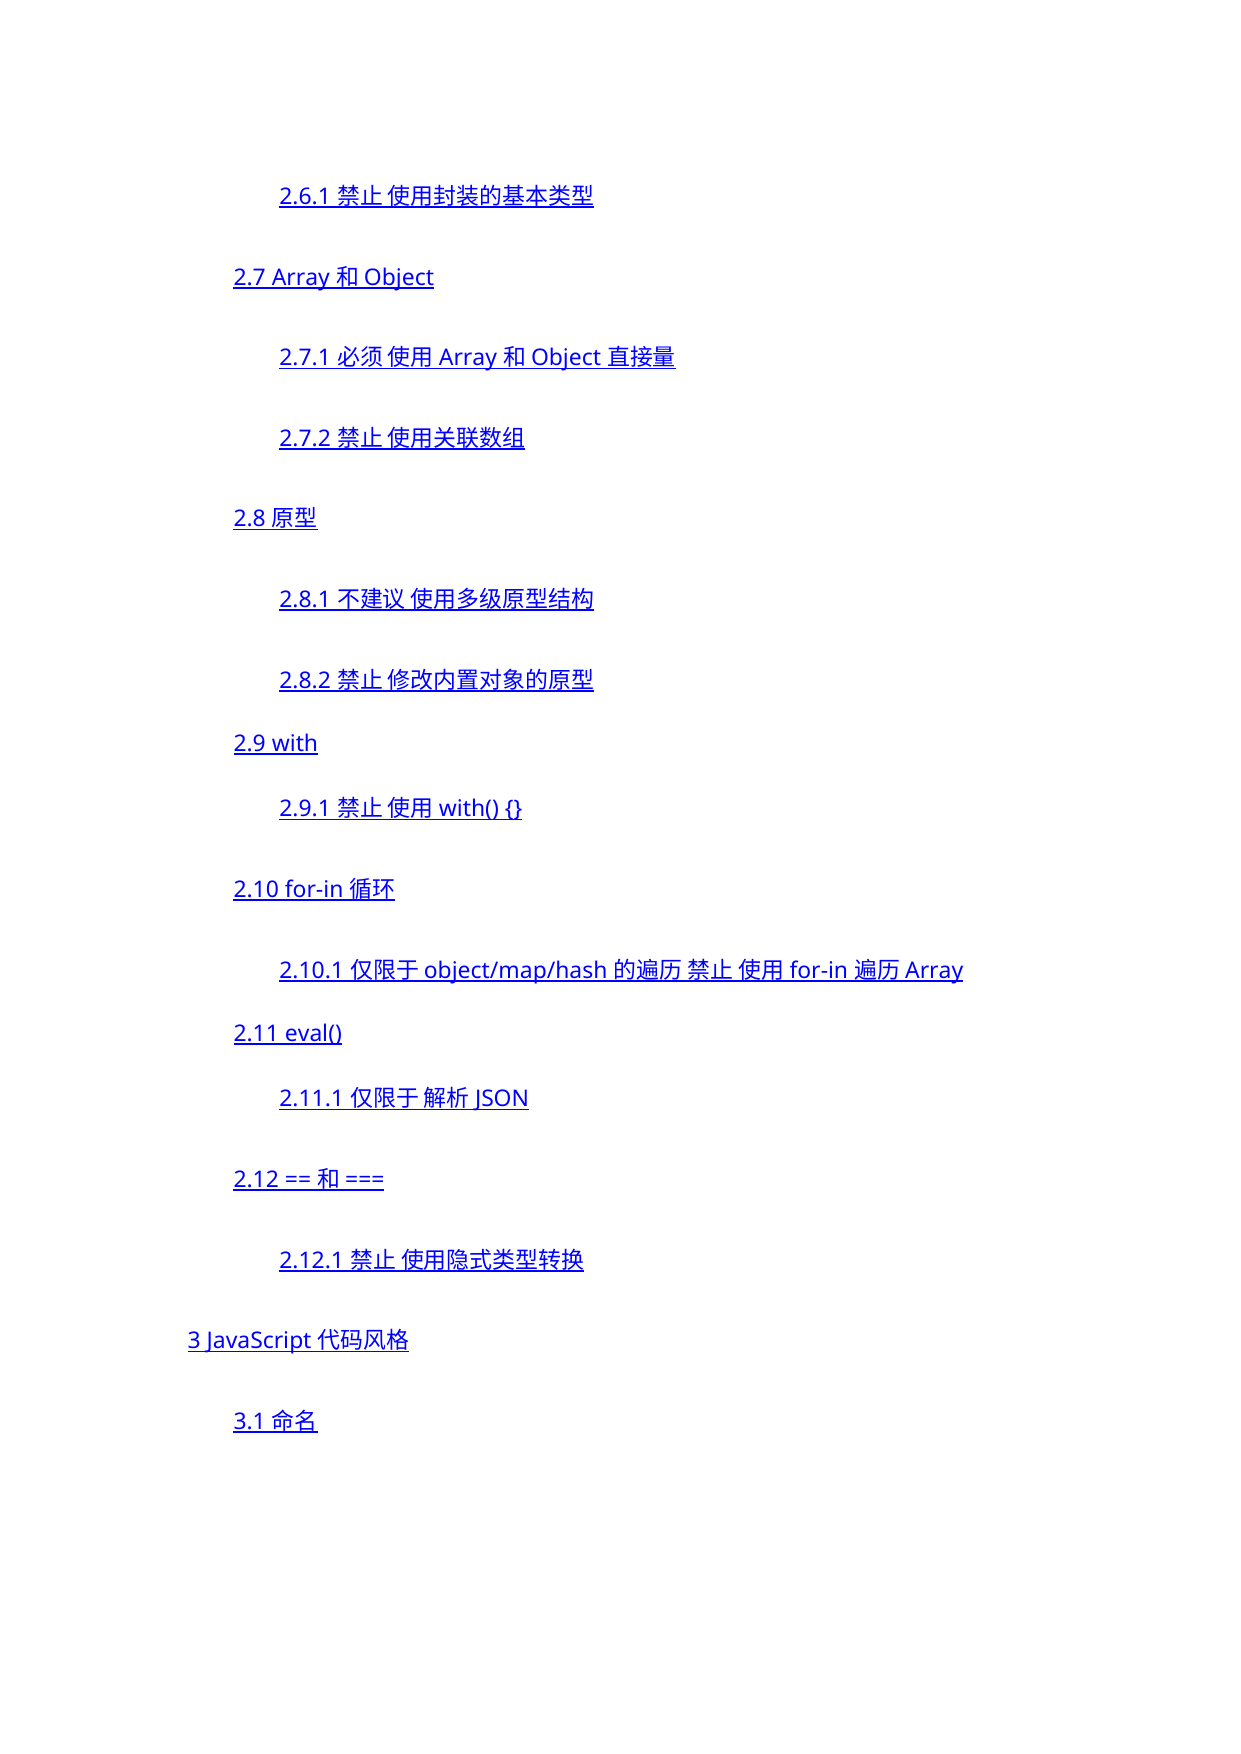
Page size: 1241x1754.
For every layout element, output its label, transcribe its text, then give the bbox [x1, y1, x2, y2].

text 2.7.2 禁止 使用关联数组 [187, 404, 1053, 469]
text 2.11 eval() [187, 1016, 1053, 1049]
text 2.7 Array 和 Object [187, 243, 1053, 308]
text 2.12 == 和 === [187, 1145, 1053, 1210]
text 2.7.1 必须 使用 Array 和 Object 直接量 [187, 323, 1053, 388]
text 2.6.1 禁止 使用封装的基本类型 [187, 162, 1053, 227]
text 2.10 for-in 循环 [187, 855, 1053, 920]
text 3.1 命名 [187, 1387, 1053, 1452]
text 2.9.1 禁止 使用 with() {} [187, 774, 1053, 839]
text 3 JavaScript 代码风格 [187, 1306, 1053, 1371]
text 2.9 with [187, 726, 1053, 759]
text 2.10.1 仅限于 object/map/hash 的遍历 禁止 使用 for-in 遍历 Array [187, 936, 1053, 1001]
text 2.8.1 不建议 使用多级原型结构 [187, 565, 1053, 630]
text 2.8.2 禁止 修改内置对象的原型 [187, 646, 1053, 711]
text 2.11.1 仅限于 解析 JSON [187, 1064, 1053, 1129]
text 2.8 原型 [187, 484, 1053, 549]
text 2.12.1 禁止 使用隐式类型转换 [187, 1226, 1053, 1291]
